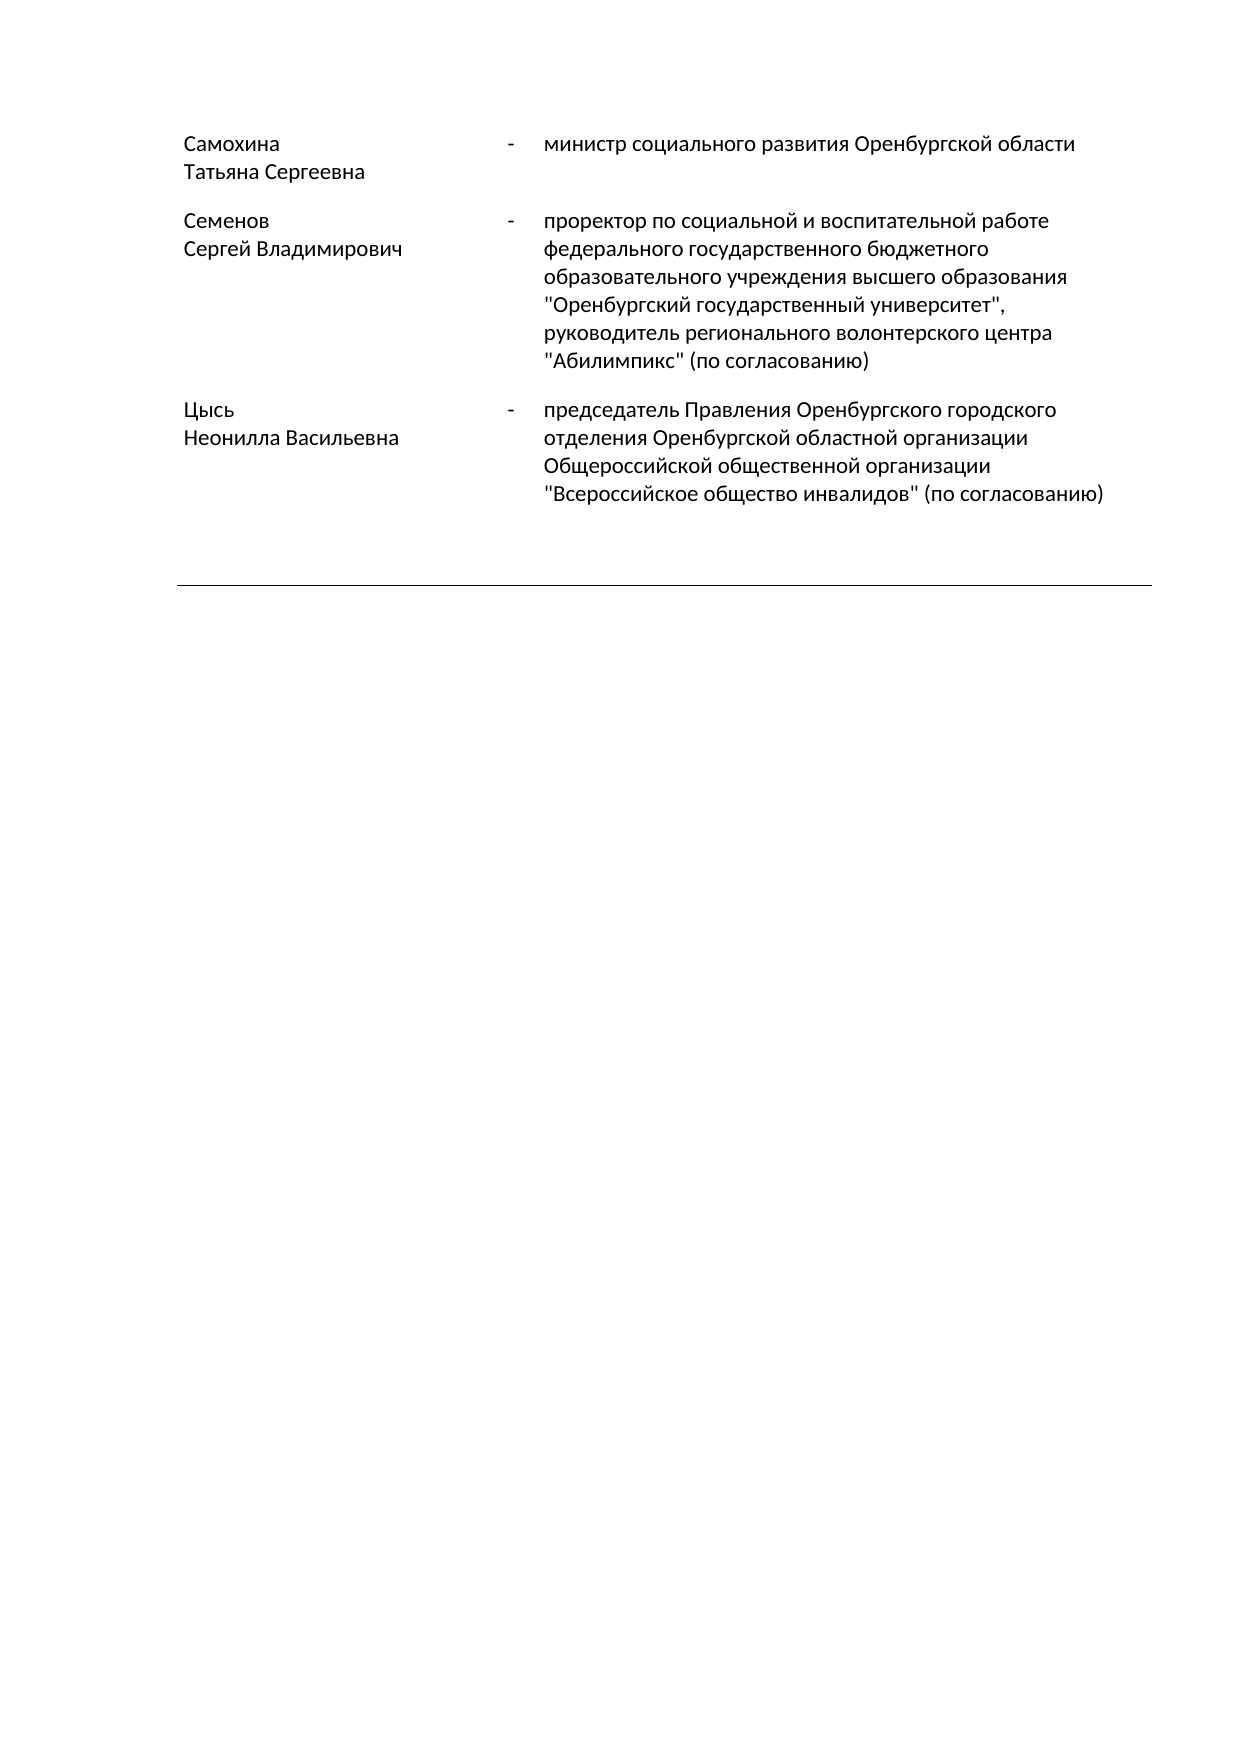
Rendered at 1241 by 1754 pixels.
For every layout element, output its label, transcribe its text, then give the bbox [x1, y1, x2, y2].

table_cell председатель Правления Оренбургского городского отделения Оренбургской областной организации Общероссийской общественной организации "Всероссийское общество инвалидов" (по согласованию) [537, 385, 1122, 518]
table_cell - [484, 385, 537, 518]
table_cell проректор по социальной и воспитательной работе федерального государственного бюджетного образовательного учреждения высшего образования "Оренбургский государственный университет", руководитель регионального волонтерского центра "Абилимпикс" (по согласованию) [537, 195, 1122, 385]
table_cell Семенов Сергей Владимирович [177, 195, 484, 385]
table_cell Цысь Неонилла Васильевна [177, 385, 484, 518]
table_cell - [484, 118, 537, 195]
table_cell министр социального развития Оренбургской области [537, 118, 1122, 195]
table_cell - [484, 195, 537, 385]
table_cell Самохина Татьяна Сергеевна [177, 118, 484, 195]
